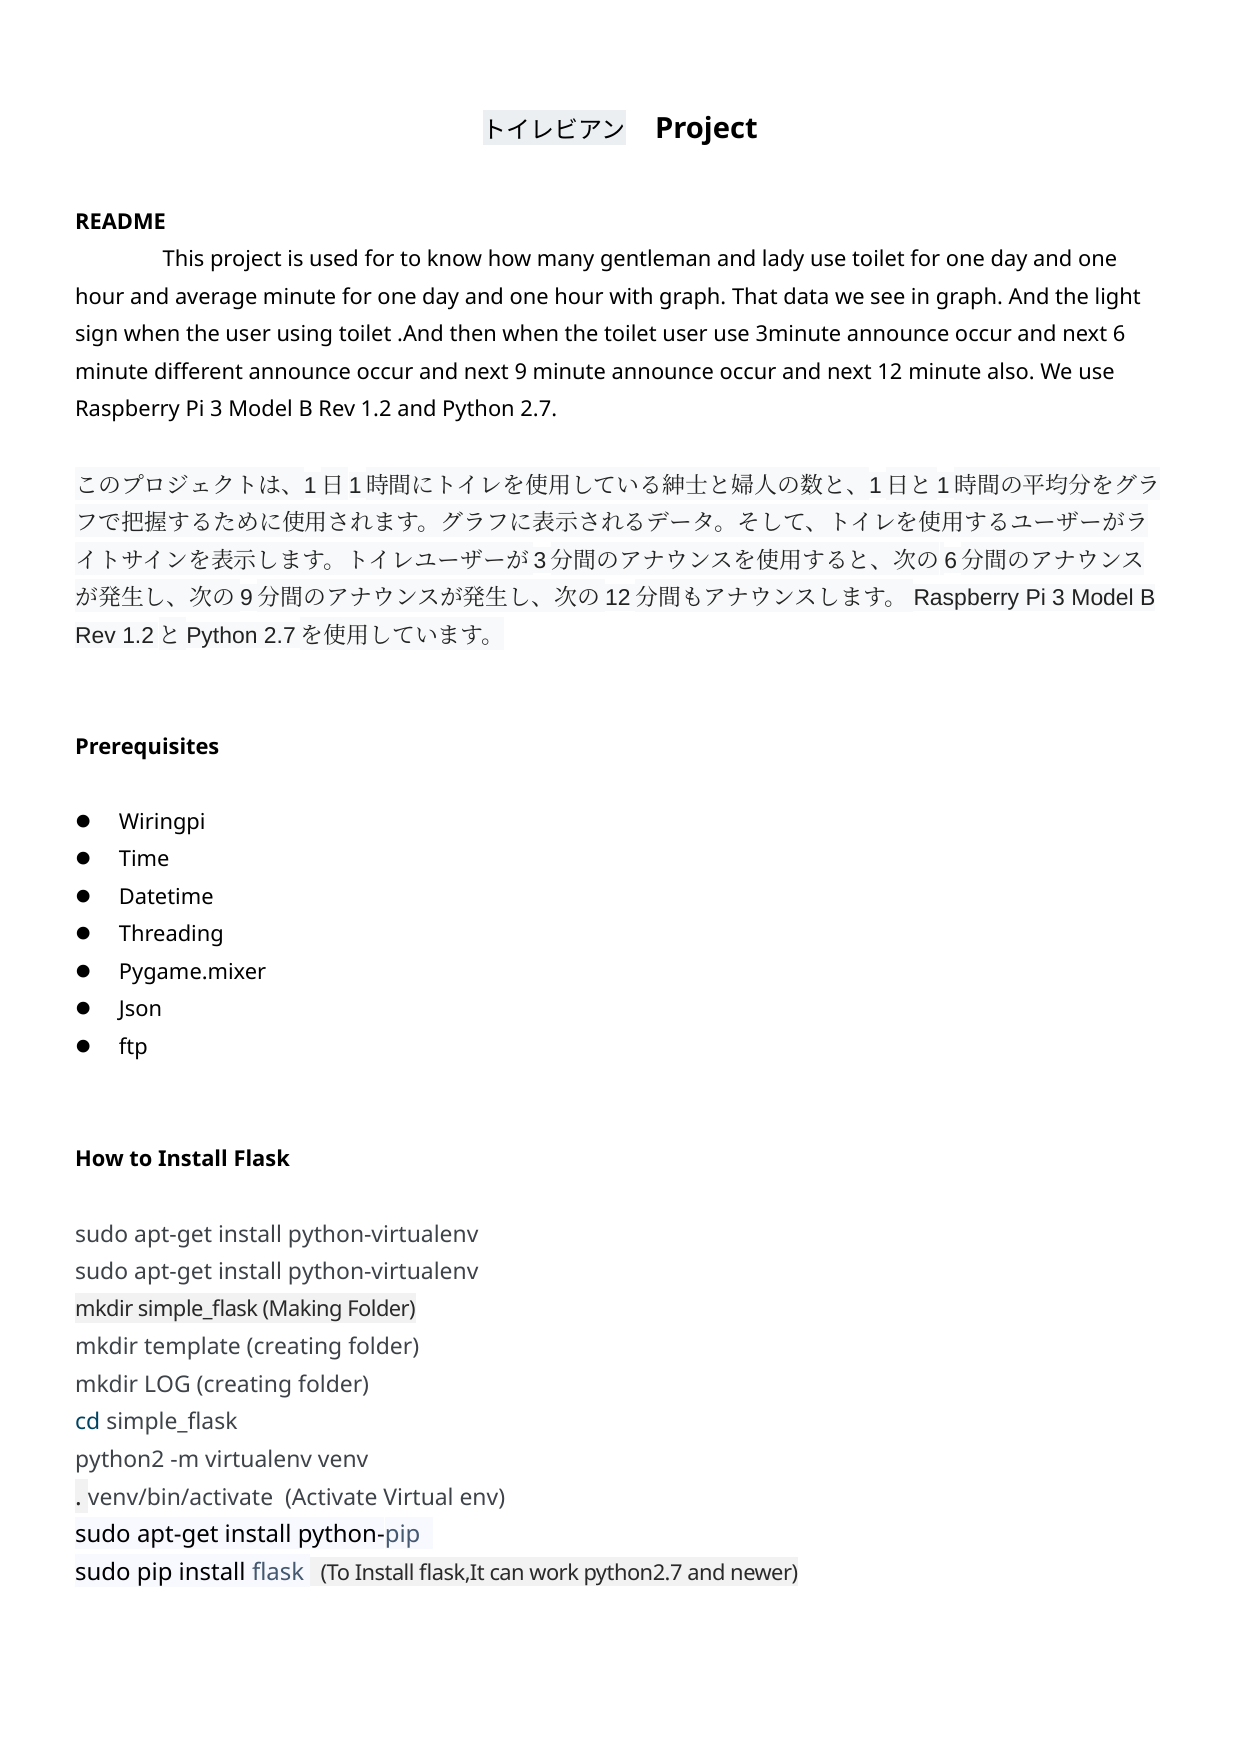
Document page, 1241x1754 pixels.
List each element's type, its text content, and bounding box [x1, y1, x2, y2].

list ftp [75, 1027, 1165, 1064]
text This project is used for to know how many gentleman and lady use toilet for one day and one hour and average minute for one day and one hour with graph. That data we see in graph. And the light sign when the user using toilet .And then when the toilet user use 3minute announce occur and next 6 minute different announce occur and next 9 minute announce occur and next 12 minute also. We use Raspberry Pi 3 Model B Rev 1.2 and Python 2.7. [75, 239, 1165, 427]
list Json [75, 989, 1165, 1027]
text python2 -m virtualenv venv [75, 1439, 1165, 1477]
text cd simple_flask [75, 1402, 1165, 1439]
list Time [75, 839, 1165, 877]
text Prerequisites [75, 727, 1165, 764]
list Threading [75, 914, 1165, 952]
list Pygame.mixer [75, 952, 1165, 989]
text このプロジェクトは、1日1時間にトイレを使用している紳士と婦人の数と、1日と1時間の平均分をグラフで把握するために使用されます。グラフに表示されるデータ。そして、トイレを使用するユーザーがライトサインを表示します。トイレユーザーが3分間のアナウンスを使用すると、次の6分間のアナウンスが発生し、次の9分間のアナウンスが発生し、次の12分間もアナウンスします。 Raspberry Pi 3 Model B Rev 1.2とPython 2.7を使用しています。 [75, 427, 1165, 652]
text sudo pip install flask (To Install flask,It can work python2.7 and newer) [75, 1552, 1165, 1589]
text トイレビアン Project [75, 89, 1165, 164]
text sudo apt-get install python-virtualenv [75, 1252, 1165, 1289]
text . venv/bin/activate (Activate Virtual env) [75, 1477, 1165, 1514]
text mkdir LOG (creating folder) [75, 1364, 1165, 1402]
text mkdir simple_flask (Making Folder) [75, 1289, 1165, 1327]
text README [75, 202, 1165, 239]
list Wiringpi [75, 802, 1165, 839]
text sudo apt-get install python-virtualenv [75, 1214, 1165, 1252]
text sudo apt-get install python-pip [75, 1514, 1165, 1552]
text How to Install Flask [75, 1139, 1165, 1177]
list Datetime [75, 877, 1165, 914]
text mkdir template (creating folder) [75, 1327, 1165, 1364]
